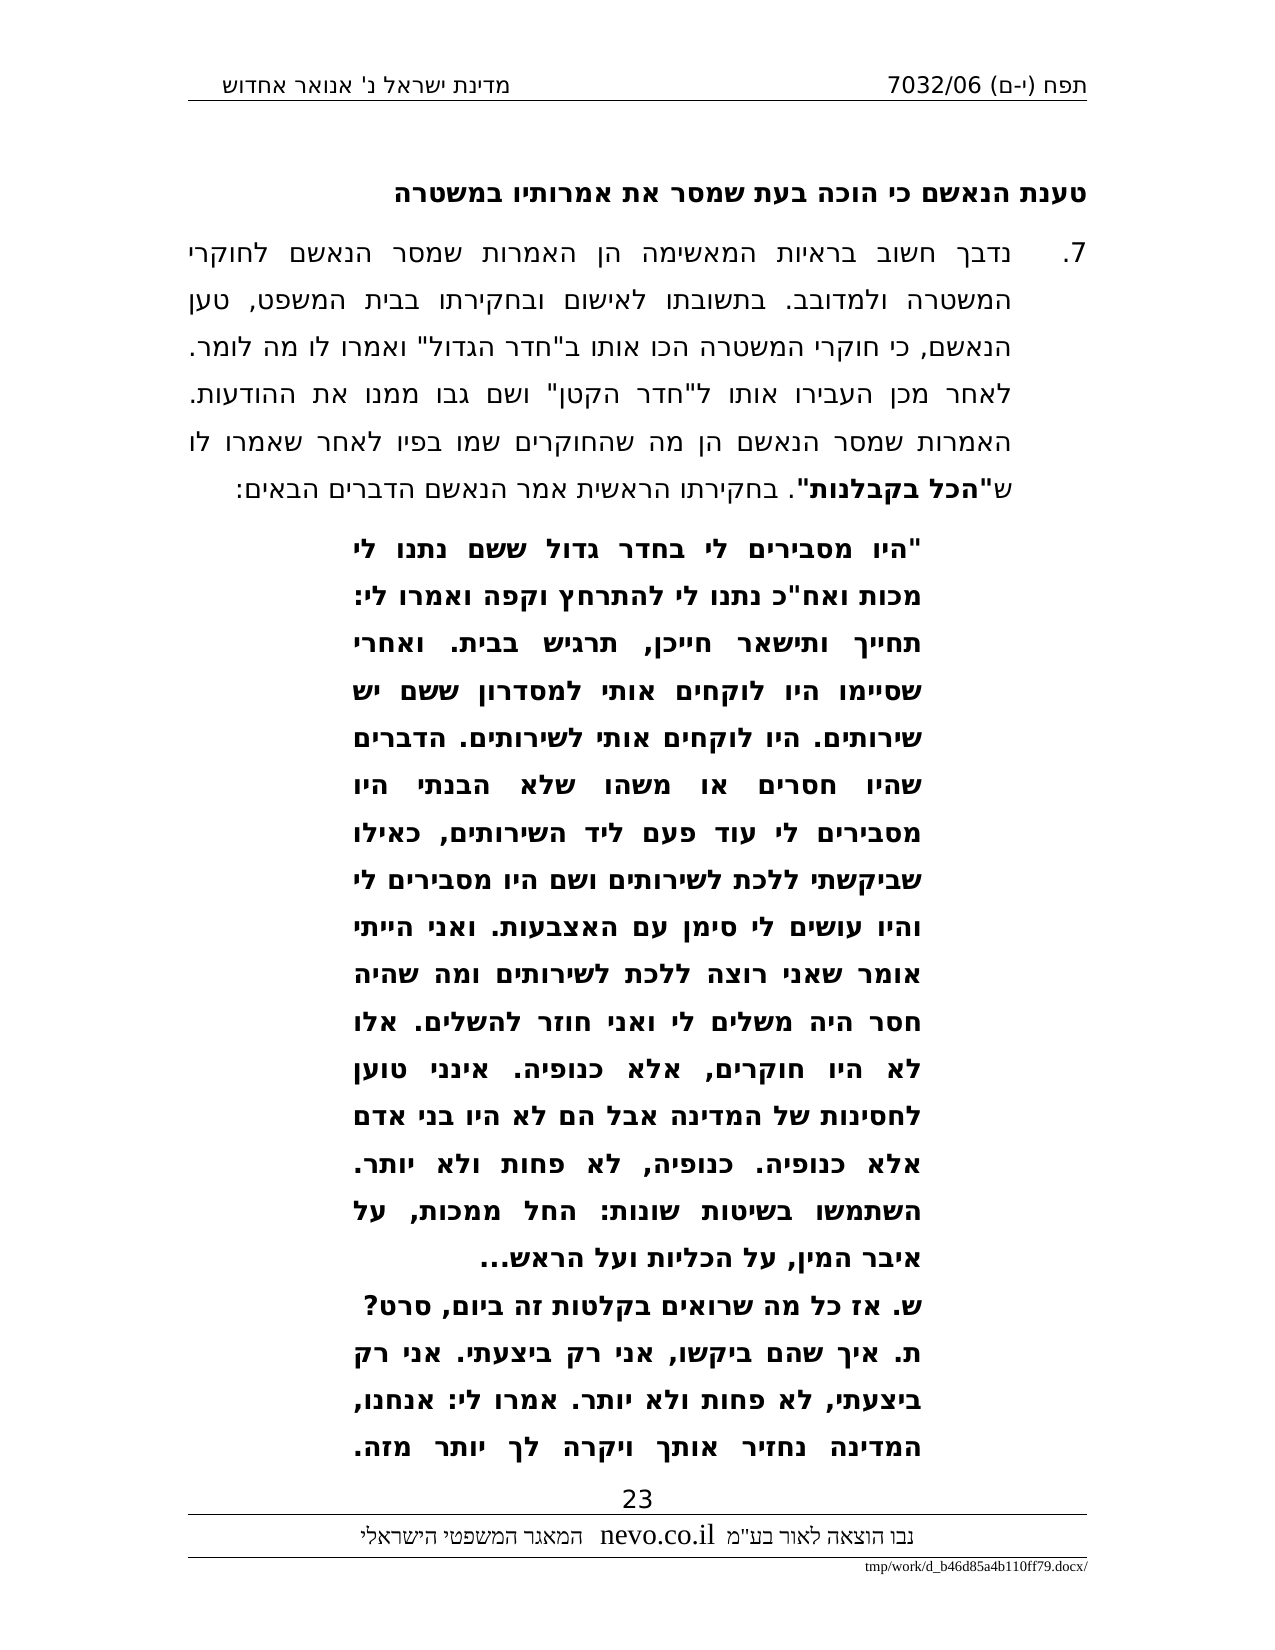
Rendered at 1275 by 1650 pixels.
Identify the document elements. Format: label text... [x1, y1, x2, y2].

text טענת הנאשם כי הוכה בעת שמסר את אמרותיו במשטרה [187, 177, 1087, 209]
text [352, 1337, 922, 1463]
text ש. אז כל מה שרואים בקלטות זה ביום, סרט? [352, 1290, 922, 1321]
text "היו מסבירים לי בחדר גדול ששם נתנו לי מכות ואח"כ נתנו לי להתרחץ וקפה ואמרו לי: תחייך ותישאר חייכן, תרגיש בבית. ואחרי שסיימו היו לוקחים אותי למסדרון ששם יש שירותים. היו לוקחים אותי לשירותים. הדברים שהיו חסרים או משהו שלא הבנתי היו מסבירים לי עוד פעם ליד השירותים, כאילו שביקשתי ללכת לשירותים ושם היו מסבירים לי והיו עושים לי סימן עם האצבעות. ואני הייתי אומר שאני רוצה ללכת לשירותים ומה שהיה חסר היה משלים לי ואני חוזר להשלים. אלו לא היו חוקרים, אלא כנופיה. אינני טוען לחסינות של המדינה אבל הם לא היו בני אדם אלא כנופיה. כנופיה, לא פחות ולא יותר. השתמשו בשיטות שונות: החל ממכות, על איבר המין, על הכליות ועל הראש... [352, 533, 922, 1274]
text 7. נדבך חשוב בראיות המאשימה הן האמרות שמסר הנאשם לחוקרי המשטרה ולמדובב. בתשובתו לאישום ובחקירתו בבית המשפט, טען הנאשם, כי חוקרי המשטרה הכו אותו ב"חדר הגדול" ואמרו לו מה לומר. לאחר מכן העבירו אותו ל"חדר הקטן" ושם גבו ממנו את ההודעות. האמרות שמסר הנאשם הן מה שהחוקרים שמו בפיו לאחר שאמרו לו ש"הכל בקבלנות". בחקירתו הראשית אמר הנאשם הדברים הבאים: [187, 237, 1087, 505]
